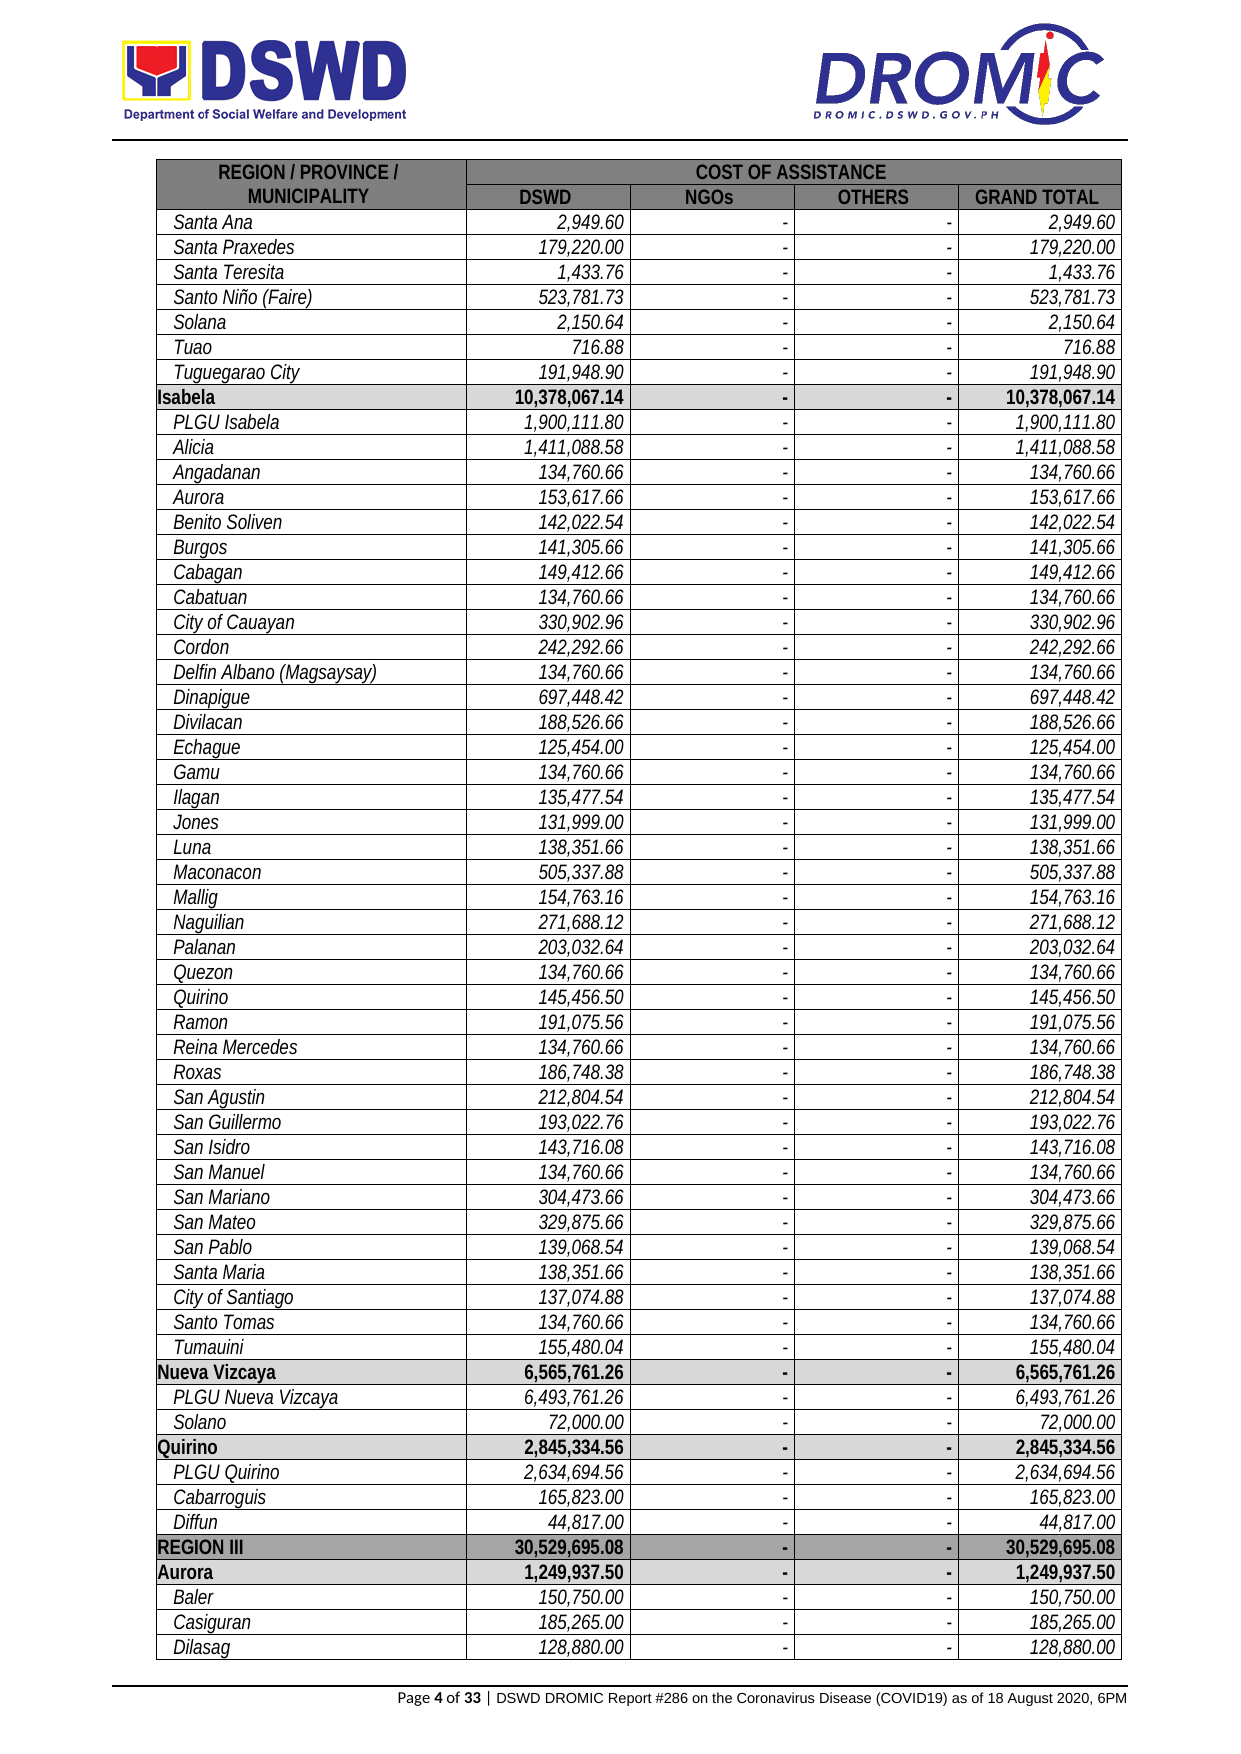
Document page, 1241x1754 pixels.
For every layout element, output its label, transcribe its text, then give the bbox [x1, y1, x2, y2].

table_cell 186,748.38 [467, 1060, 630, 1084]
table_cell 10,378,067.14 [467, 385, 630, 409]
table_cell 329,875.66 [467, 1210, 630, 1234]
table_cell - [795, 660, 958, 684]
table_cell - [631, 860, 794, 884]
table_cell - [795, 1360, 958, 1384]
table_cell [157, 1510, 172, 1534]
table_cell - [631, 435, 794, 459]
table_cell - [795, 960, 958, 984]
table_cell 134,760.66 [959, 1160, 1121, 1184]
table_cell 203,032.64 [467, 935, 630, 959]
table_cell - [795, 485, 958, 509]
table_cell - [631, 1510, 794, 1534]
table_cell Santa Maria [173, 1260, 466, 1284]
table_cell San Mateo [173, 1210, 466, 1234]
table_cell - [631, 1560, 794, 1584]
table_cell 134,760.66 [959, 960, 1121, 984]
table_cell 138,351.66 [959, 1260, 1121, 1284]
table_cell 1,249,937.50 [467, 1560, 630, 1584]
table_cell Aurora [173, 485, 466, 509]
table_cell - [795, 410, 958, 434]
table_cell [157, 1310, 172, 1334]
table_cell [157, 1160, 172, 1184]
table_cell 125,454.00 [959, 735, 1121, 759]
table_cell - [631, 685, 794, 709]
table_cell [157, 1085, 172, 1109]
table_cell - [795, 1035, 958, 1059]
table_cell [157, 1635, 172, 1659]
table_cell - [631, 385, 794, 409]
table_cell - [795, 810, 958, 834]
table_cell - [631, 735, 794, 759]
table_cell - [631, 360, 794, 384]
table_cell [157, 285, 172, 309]
table_cell [157, 335, 172, 359]
table_cell [157, 635, 172, 659]
table_cell 185,265.00 [467, 1610, 630, 1634]
table_cell Benito Soliven [173, 510, 466, 534]
table_cell - [795, 1635, 958, 1659]
table_cell Delfin Albano (Magsaysay) [173, 660, 466, 684]
table_cell 271,688.12 [467, 910, 630, 934]
table_cell - [795, 760, 958, 784]
table_cell 155,480.04 [467, 1335, 630, 1359]
table_cell - [795, 1460, 958, 1484]
table_cell - [795, 235, 958, 259]
table_cell 188,526.66 [959, 710, 1121, 734]
table_cell - [795, 585, 958, 609]
table_cell 131,999.00 [467, 810, 630, 834]
table_cell - [795, 935, 958, 959]
table_cell 134,760.66 [467, 760, 630, 784]
table_cell - [795, 860, 958, 884]
table_cell PLGU Nueva Vizcaya [173, 1385, 466, 1409]
table_cell 179,220.00 [959, 235, 1121, 259]
table_cell Tumauini [173, 1335, 466, 1359]
table_cell 193,022.76 [467, 1110, 630, 1134]
table_cell [157, 835, 172, 859]
table_cell Alicia [173, 435, 466, 459]
table_cell - [795, 885, 958, 909]
table_cell Maconacon [173, 860, 466, 884]
table_cell - [631, 1135, 794, 1159]
table_cell [157, 1210, 172, 1234]
table_cell [157, 560, 172, 584]
table_cell - [795, 985, 958, 1009]
table_cell 6,493,761.26 [467, 1385, 630, 1409]
table_cell Isabela [157, 385, 466, 409]
table_cell 716.88 [959, 335, 1121, 359]
picture [781, 23, 1133, 125]
table_cell [157, 1110, 172, 1134]
table_header COST OF ASSISTANCE [467, 160, 1121, 184]
table_cell [157, 735, 172, 759]
table_cell Santa Praxedes [173, 235, 466, 259]
table_cell Casiguran [173, 1610, 466, 1634]
table_cell 30,529,695.08 [959, 1535, 1121, 1559]
table_cell [157, 485, 172, 509]
table_cell 134,760.66 [467, 1310, 630, 1334]
table_cell - [631, 235, 794, 259]
table_cell - [631, 1035, 794, 1059]
table_cell Jones [173, 810, 466, 834]
table_cell - [795, 1310, 958, 1334]
table_cell - [795, 1160, 958, 1184]
table_cell [157, 360, 172, 384]
table_cell - [631, 410, 794, 434]
table_cell Tuao [173, 335, 466, 359]
table_cell 134,760.66 [467, 1160, 630, 1184]
table_cell [157, 685, 172, 709]
table_cell - [795, 1485, 958, 1509]
table_cell 186,748.38 [959, 1060, 1121, 1084]
table_cell Mallig [173, 885, 466, 909]
table_cell - [795, 1210, 958, 1234]
table_cell - [631, 1585, 794, 1609]
table_cell Quezon [173, 960, 466, 984]
table_cell 2,150.64 [467, 310, 630, 334]
table_cell - [631, 1310, 794, 1334]
table_cell 142,022.54 [467, 510, 630, 534]
table_cell [157, 985, 172, 1009]
table_cell - [631, 310, 794, 334]
table_cell City of Cauayan [173, 610, 466, 634]
table_cell 505,337.88 [959, 860, 1121, 884]
table_cell [157, 510, 172, 534]
table_cell - [631, 960, 794, 984]
table_cell [157, 1460, 172, 1484]
table_cell 30,529,695.08 [467, 1535, 630, 1559]
table_cell - [631, 985, 794, 1009]
table_cell [157, 235, 172, 259]
table_cell 134,760.66 [467, 585, 630, 609]
table_cell Gamu [173, 760, 466, 784]
table_cell - [631, 1460, 794, 1484]
table_cell Divilacan [173, 710, 466, 734]
table_cell - [631, 285, 794, 309]
table_cell Solano [173, 1410, 466, 1434]
table_cell - [631, 1235, 794, 1259]
table_cell [157, 1385, 172, 1409]
table_cell 2,634,694.56 [467, 1460, 630, 1484]
table_cell - [631, 1285, 794, 1309]
table_cell - [631, 585, 794, 609]
table_cell - [631, 1160, 794, 1184]
table_cell Palanan [173, 935, 466, 959]
table_cell Reina Mercedes [173, 1035, 466, 1059]
table_cell - [795, 335, 958, 359]
table_cell - [795, 1235, 958, 1259]
table_cell 1,411,088.58 [467, 435, 630, 459]
table_cell GRAND TOTAL [959, 185, 1121, 209]
table_cell - [631, 1485, 794, 1509]
table_cell Naguilian [173, 910, 466, 934]
table_cell 137,074.88 [467, 1285, 630, 1309]
table_cell - [795, 1510, 958, 1534]
table_cell - [795, 385, 958, 409]
table_cell Ilagan [173, 785, 466, 809]
table_cell San Manuel [173, 1160, 466, 1184]
table_cell - [795, 460, 958, 484]
table_cell 212,804.54 [959, 1085, 1121, 1109]
table_cell 134,760.66 [959, 760, 1121, 784]
table_cell 212,804.54 [467, 1085, 630, 1109]
table_cell [157, 1610, 172, 1634]
table_cell [157, 585, 172, 609]
table_cell - [631, 1060, 794, 1084]
table_cell [157, 885, 172, 909]
table_cell - [795, 1110, 958, 1134]
table_cell [157, 535, 172, 559]
table_cell [157, 1485, 172, 1509]
table_cell - [795, 785, 958, 809]
table_cell [157, 1585, 172, 1609]
table_cell San Isidro [173, 1135, 466, 1159]
table_cell 155,480.04 [959, 1335, 1121, 1359]
table_cell - [795, 910, 958, 934]
table_cell 1,900,111.80 [467, 410, 630, 434]
table_cell 134,760.66 [959, 585, 1121, 609]
table_cell - [795, 285, 958, 309]
table_cell 154,763.16 [959, 885, 1121, 909]
table_cell 153,617.66 [959, 485, 1121, 509]
table_cell - [795, 735, 958, 759]
table_cell 134,760.66 [959, 460, 1121, 484]
table_cell 149,412.66 [959, 560, 1121, 584]
table_cell [157, 710, 172, 734]
table_cell 304,473.66 [959, 1185, 1121, 1209]
picture [112, 37, 416, 125]
table_cell - [631, 1435, 794, 1459]
table_cell 131,999.00 [959, 810, 1121, 834]
table_cell 135,477.54 [959, 785, 1121, 809]
table_cell [157, 1035, 172, 1059]
table_cell - [795, 1185, 958, 1209]
table_cell Quirino [173, 985, 466, 1009]
table_cell Ramon [173, 1010, 466, 1034]
table_cell 135,477.54 [467, 785, 630, 809]
table_cell - [795, 1385, 958, 1409]
table_cell - [795, 560, 958, 584]
table_cell Santo Tomas [173, 1310, 466, 1334]
table_cell 138,351.66 [467, 835, 630, 859]
table_cell Roxas [173, 1060, 466, 1084]
table_cell [157, 785, 172, 809]
table_cell [157, 435, 172, 459]
table_cell - [631, 1410, 794, 1434]
table_cell 139,068.54 [467, 1235, 630, 1259]
table_cell 141,305.66 [959, 535, 1121, 559]
table_cell - [795, 1585, 958, 1609]
table_cell Santa Ana [173, 210, 466, 234]
table_cell 6,493,761.26 [959, 1385, 1121, 1409]
table_cell 716.88 [467, 335, 630, 359]
table_cell 134,760.66 [959, 1310, 1121, 1334]
table_cell 139,068.54 [959, 1235, 1121, 1259]
table_cell - [795, 310, 958, 334]
table_cell - [795, 535, 958, 559]
table_cell Baler [173, 1585, 466, 1609]
table_cell Angadanan [173, 460, 466, 484]
table_cell [157, 760, 172, 784]
table_cell 145,456.50 [467, 985, 630, 1009]
table_cell - [795, 360, 958, 384]
table_cell - [795, 835, 958, 859]
table_cell 242,292.66 [467, 635, 630, 659]
table_cell - [631, 510, 794, 534]
table_cell 2,845,334.56 [467, 1435, 630, 1459]
table_cell 185,265.00 [959, 1610, 1121, 1634]
table_cell 2,150.64 [959, 310, 1121, 334]
table_cell - [795, 685, 958, 709]
table_cell 145,456.50 [959, 985, 1121, 1009]
table_cell - [795, 210, 958, 234]
table_cell - [631, 1010, 794, 1034]
table_cell 179,220.00 [467, 235, 630, 259]
table_cell [157, 1135, 172, 1159]
table_cell [157, 910, 172, 934]
table_cell 134,760.66 [467, 1035, 630, 1059]
table_cell 188,526.66 [467, 710, 630, 734]
table_cell REGION III [157, 1535, 466, 1559]
table_cell San Guillermo [173, 1110, 466, 1134]
table_cell 330,902.96 [959, 610, 1121, 634]
table_cell - [631, 610, 794, 634]
table_cell 44,817.00 [959, 1510, 1121, 1534]
table_cell [157, 860, 172, 884]
table_cell 697,448.42 [959, 685, 1121, 709]
table_cell 150,750.00 [959, 1585, 1121, 1609]
table_cell 2,845,334.56 [959, 1435, 1121, 1459]
table_cell - [795, 1335, 958, 1359]
table_cell Cabarroguis [173, 1485, 466, 1509]
table_cell 191,075.56 [959, 1010, 1121, 1034]
table_cell - [795, 1010, 958, 1034]
table_cell 1,433.76 [959, 260, 1121, 284]
table_cell - [631, 335, 794, 359]
table_cell - [795, 1085, 958, 1109]
table_cell City of Santiago [173, 1285, 466, 1309]
table_cell 523,781.73 [959, 285, 1121, 309]
table_header REGION / PROVINCE / MUNICIPALITY [157, 160, 466, 209]
table_cell 505,337.88 [467, 860, 630, 884]
table_cell 271,688.12 [959, 910, 1121, 934]
table_cell - [631, 1335, 794, 1359]
table_cell Santo Niño (Faire) [173, 285, 466, 309]
table_cell - [631, 835, 794, 859]
table_cell [157, 210, 172, 234]
table_cell Diffun [173, 1510, 466, 1534]
table_cell [157, 1285, 172, 1309]
table_cell 125,454.00 [467, 735, 630, 759]
table_cell - [631, 1210, 794, 1234]
table_cell 141,305.66 [467, 535, 630, 559]
table_cell [157, 610, 172, 634]
table_cell 128,880.00 [467, 1635, 630, 1659]
table_cell 2,949.60 [467, 210, 630, 234]
table_cell - [631, 460, 794, 484]
table_cell Tuguegarao City [173, 360, 466, 384]
table_cell 165,823.00 [467, 1485, 630, 1509]
table_cell [157, 660, 172, 684]
table_cell Cordon [173, 635, 466, 659]
table_cell - [795, 1060, 958, 1084]
table_cell - [631, 535, 794, 559]
table_cell 154,763.16 [467, 885, 630, 909]
table_cell 1,411,088.58 [959, 435, 1121, 459]
table_cell - [631, 1385, 794, 1409]
table_cell 523,781.73 [467, 285, 630, 309]
table_cell - [631, 1085, 794, 1109]
table_cell 142,022.54 [959, 510, 1121, 534]
table_cell - [631, 710, 794, 734]
table_cell - [631, 635, 794, 659]
table_cell 134,760.66 [467, 660, 630, 684]
table_cell - [631, 885, 794, 909]
table_cell [157, 1410, 172, 1434]
table_cell - [631, 935, 794, 959]
table_cell - [631, 210, 794, 234]
table_cell Cabatuan [173, 585, 466, 609]
table_cell OTHERS [795, 185, 958, 209]
table_cell - [631, 1110, 794, 1134]
table_cell [157, 460, 172, 484]
table_cell [157, 1260, 172, 1284]
table_cell 153,617.66 [467, 485, 630, 509]
table_cell [157, 810, 172, 834]
table_cell 134,760.66 [959, 1035, 1121, 1059]
table_cell [157, 960, 172, 984]
table_cell Aurora [157, 1560, 466, 1584]
table_cell 165,823.00 [959, 1485, 1121, 1509]
table_cell 150,750.00 [467, 1585, 630, 1609]
table_cell - [631, 1185, 794, 1209]
table_cell Cabagan [173, 560, 466, 584]
table_cell Dilasag [173, 1635, 466, 1659]
table_cell - [631, 910, 794, 934]
table_cell San Agustin [173, 1085, 466, 1109]
table_cell Dinapigue [173, 685, 466, 709]
table_cell - [631, 660, 794, 684]
table_cell [157, 1335, 172, 1359]
table_cell - [795, 1535, 958, 1559]
table_cell 1,249,937.50 [959, 1560, 1121, 1584]
table_cell - [795, 1410, 958, 1434]
table_cell Echague [173, 735, 466, 759]
table_cell - [795, 1610, 958, 1634]
table_cell Santa Teresita [173, 260, 466, 284]
table_cell 329,875.66 [959, 1210, 1121, 1234]
table_cell [157, 260, 172, 284]
table_cell San Pablo [173, 1235, 466, 1259]
table_cell - [795, 435, 958, 459]
table_cell - [795, 1560, 958, 1584]
table_cell [157, 1060, 172, 1084]
table_cell - [631, 1360, 794, 1384]
table_cell Luna [173, 835, 466, 859]
table_cell [157, 410, 172, 434]
table_cell - [631, 560, 794, 584]
table_cell - [795, 710, 958, 734]
table_cell 203,032.64 [959, 935, 1121, 959]
table_cell [157, 1185, 172, 1209]
table_cell 143,716.08 [959, 1135, 1121, 1159]
table_cell 134,760.66 [467, 960, 630, 984]
table_cell 128,880.00 [959, 1635, 1121, 1659]
table_cell - [631, 485, 794, 509]
table_cell San Mariano [173, 1185, 466, 1209]
table_cell 242,292.66 [959, 635, 1121, 659]
table_cell [157, 1235, 172, 1259]
table_cell Burgos [173, 535, 466, 559]
table_cell 2,634,694.56 [959, 1460, 1121, 1484]
table_cell [157, 935, 172, 959]
table_cell - [795, 610, 958, 634]
table_cell [157, 1010, 172, 1034]
table_cell - [631, 760, 794, 784]
table_cell PLGU Quirino [173, 1460, 466, 1484]
table_cell - [795, 1285, 958, 1309]
table_cell - [631, 1535, 794, 1559]
table_cell 44,817.00 [467, 1510, 630, 1534]
table_cell - [795, 260, 958, 284]
table_cell 304,473.66 [467, 1185, 630, 1209]
table_cell 193,022.76 [959, 1110, 1121, 1134]
table_cell - [795, 1135, 958, 1159]
table_cell 191,948.90 [467, 360, 630, 384]
table_cell 697,448.42 [467, 685, 630, 709]
table_cell 137,074.88 [959, 1285, 1121, 1309]
table_cell NGOs [631, 185, 794, 209]
table_cell 10,378,067.14 [959, 385, 1121, 409]
table_cell DSWD [467, 185, 630, 209]
table_cell 2,949.60 [959, 210, 1121, 234]
table_cell - [631, 260, 794, 284]
table_cell 138,351.66 [467, 1260, 630, 1284]
table_cell - [631, 810, 794, 834]
table_cell 191,075.56 [467, 1010, 630, 1034]
table_cell 330,902.96 [467, 610, 630, 634]
table_cell - [795, 1260, 958, 1284]
table_cell 6,565,761.26 [959, 1360, 1121, 1384]
table_cell 134,760.66 [959, 660, 1121, 684]
table_cell 191,948.90 [959, 360, 1121, 384]
table_cell 72,000.00 [959, 1410, 1121, 1434]
table_cell 6,565,761.26 [467, 1360, 630, 1384]
table_cell 1,433.76 [467, 260, 630, 284]
table_cell 72,000.00 [467, 1410, 630, 1434]
table_cell [157, 310, 172, 334]
table_cell Quirino [157, 1435, 466, 1459]
table_cell 134,760.66 [467, 460, 630, 484]
table_cell 149,412.66 [467, 560, 630, 584]
table_cell - [631, 1635, 794, 1659]
table_cell Solana [173, 310, 466, 334]
table_cell PLGU Isabela [173, 410, 466, 434]
table_cell 138,351.66 [959, 835, 1121, 859]
table_cell - [795, 510, 958, 534]
table_cell - [631, 785, 794, 809]
table_cell - [795, 1435, 958, 1459]
table_cell - [795, 635, 958, 659]
table_cell 1,900,111.80 [959, 410, 1121, 434]
table_cell Nueva Vizcaya [157, 1360, 466, 1384]
table_cell - [631, 1260, 794, 1284]
table_cell - [631, 1610, 794, 1634]
table_cell 143,716.08 [467, 1135, 630, 1159]
